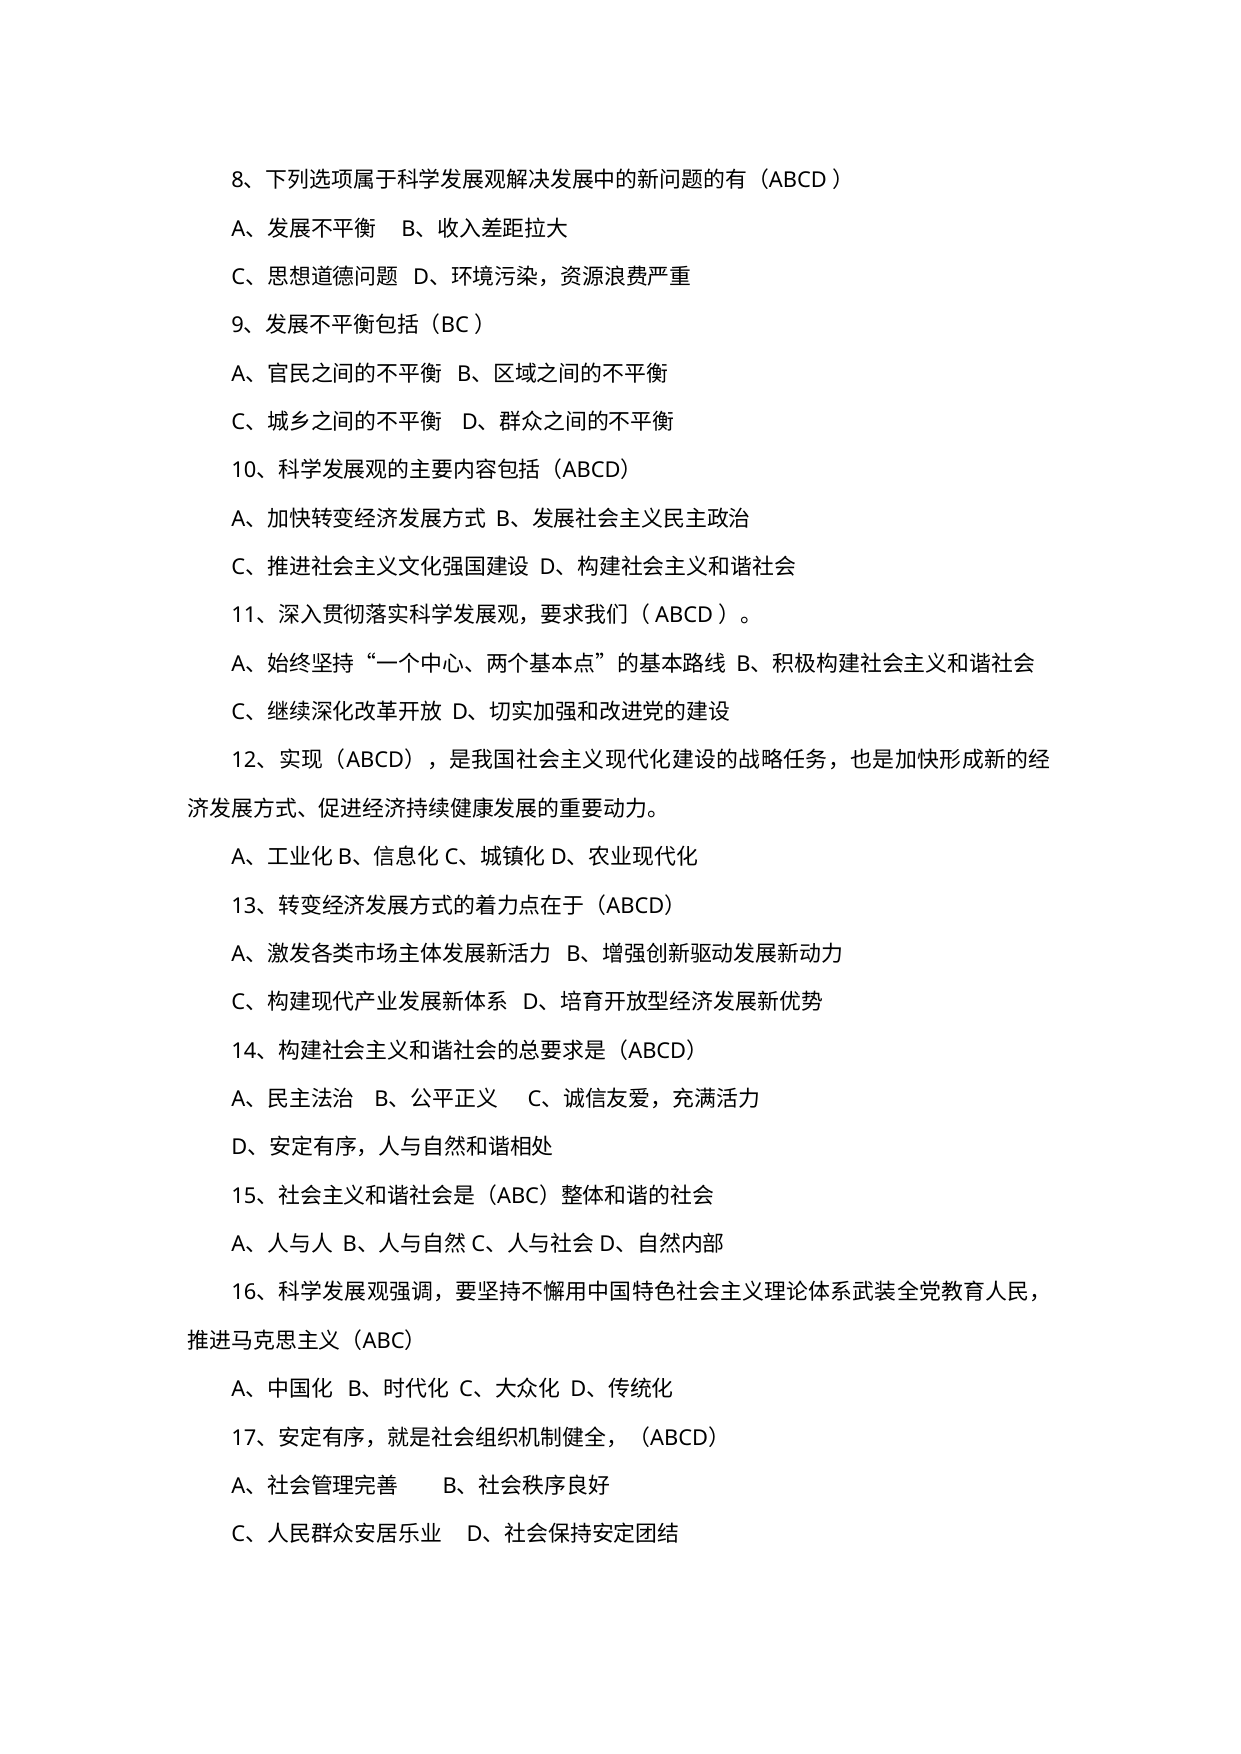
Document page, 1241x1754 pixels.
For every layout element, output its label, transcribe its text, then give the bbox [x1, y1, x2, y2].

text A、激发各类市场主体发展新活力 B、增强创新驱动发展新动力 [187, 936, 1053, 968]
text 13、转变经济发展方式的着力点在于（ABCD） [187, 887, 1053, 920]
text C、继续深化改革开放 D、切实加强和改进党的建设 [187, 694, 1053, 726]
text A、中国化 B、时代化 C、大众化 D、传统化 [187, 1371, 1053, 1404]
text 14、构建社会主义和谐社会的总要求是（ABCD） [187, 1032, 1053, 1065]
text 15、社会主义和谐社会是（ABC）整体和谐的社会 [187, 1177, 1053, 1210]
text C、思想道德问题 D、环境污染，资源浪费严重 [187, 259, 1053, 291]
text 10、科学发展观的主要内容包括（ABCD） [187, 452, 1053, 484]
text 12、实现（ABCD），是我国社会主义现代化建设的战略任务，也是加快形成新的经济发展方式、促进经济持续健康发展的重要动力。 [187, 742, 1053, 823]
text 11、深入贯彻落实科学发展观，要求我们（ ABCD ）。 [187, 597, 1053, 629]
text A、官民之间的不平衡 B、区域之间的不平衡 [187, 355, 1053, 388]
text C、城乡之间的不平衡 D、群众之间的不平衡 [187, 404, 1053, 436]
text C、人民群众安居乐业 D、社会保持安定团结 [187, 1516, 1053, 1549]
text A、加快转变经济发展方式 B、发展社会主义民主政治 [187, 500, 1053, 533]
text A、社会管理完善 B、社会秩序良好 [187, 1468, 1053, 1500]
text A、始终坚持“一个中心、两个基本点”的基本路线 B、积极构建社会主义和谐社会 [187, 645, 1053, 678]
text A、民主法治 B、公平正义 C、诚信友爱，充满活力 [187, 1081, 1053, 1113]
text 9、发展不平衡包括（BC ） [187, 307, 1053, 339]
text A、人与人 B、人与自然 C、人与社会 D、自然内部 [187, 1226, 1053, 1258]
text D、安定有序，人与自然和谐相处 [187, 1129, 1053, 1162]
text 17、安定有序，就是社会组织机制健全，（ABCD） [187, 1419, 1053, 1452]
text C、构建现代产业发展新体系 D、培育开放型经济发展新优势 [187, 984, 1053, 1017]
text 8、下列选项属于科学发展观解决发展中的新问题的有（ABCD ） [187, 162, 1053, 194]
text C、推进社会主义文化强国建设 D、构建社会主义和谐社会 [187, 549, 1053, 581]
text A、工业化 B、信息化 C、城镇化 D、农业现代化 [187, 839, 1053, 872]
text 16、科学发展观强调，要坚持不懈用中国特色社会主义理论体系武装全党教育人民，推进马克思主义（ABC） [187, 1274, 1053, 1355]
text A、发展不平衡 B、收入差距拉大 [187, 210, 1053, 243]
